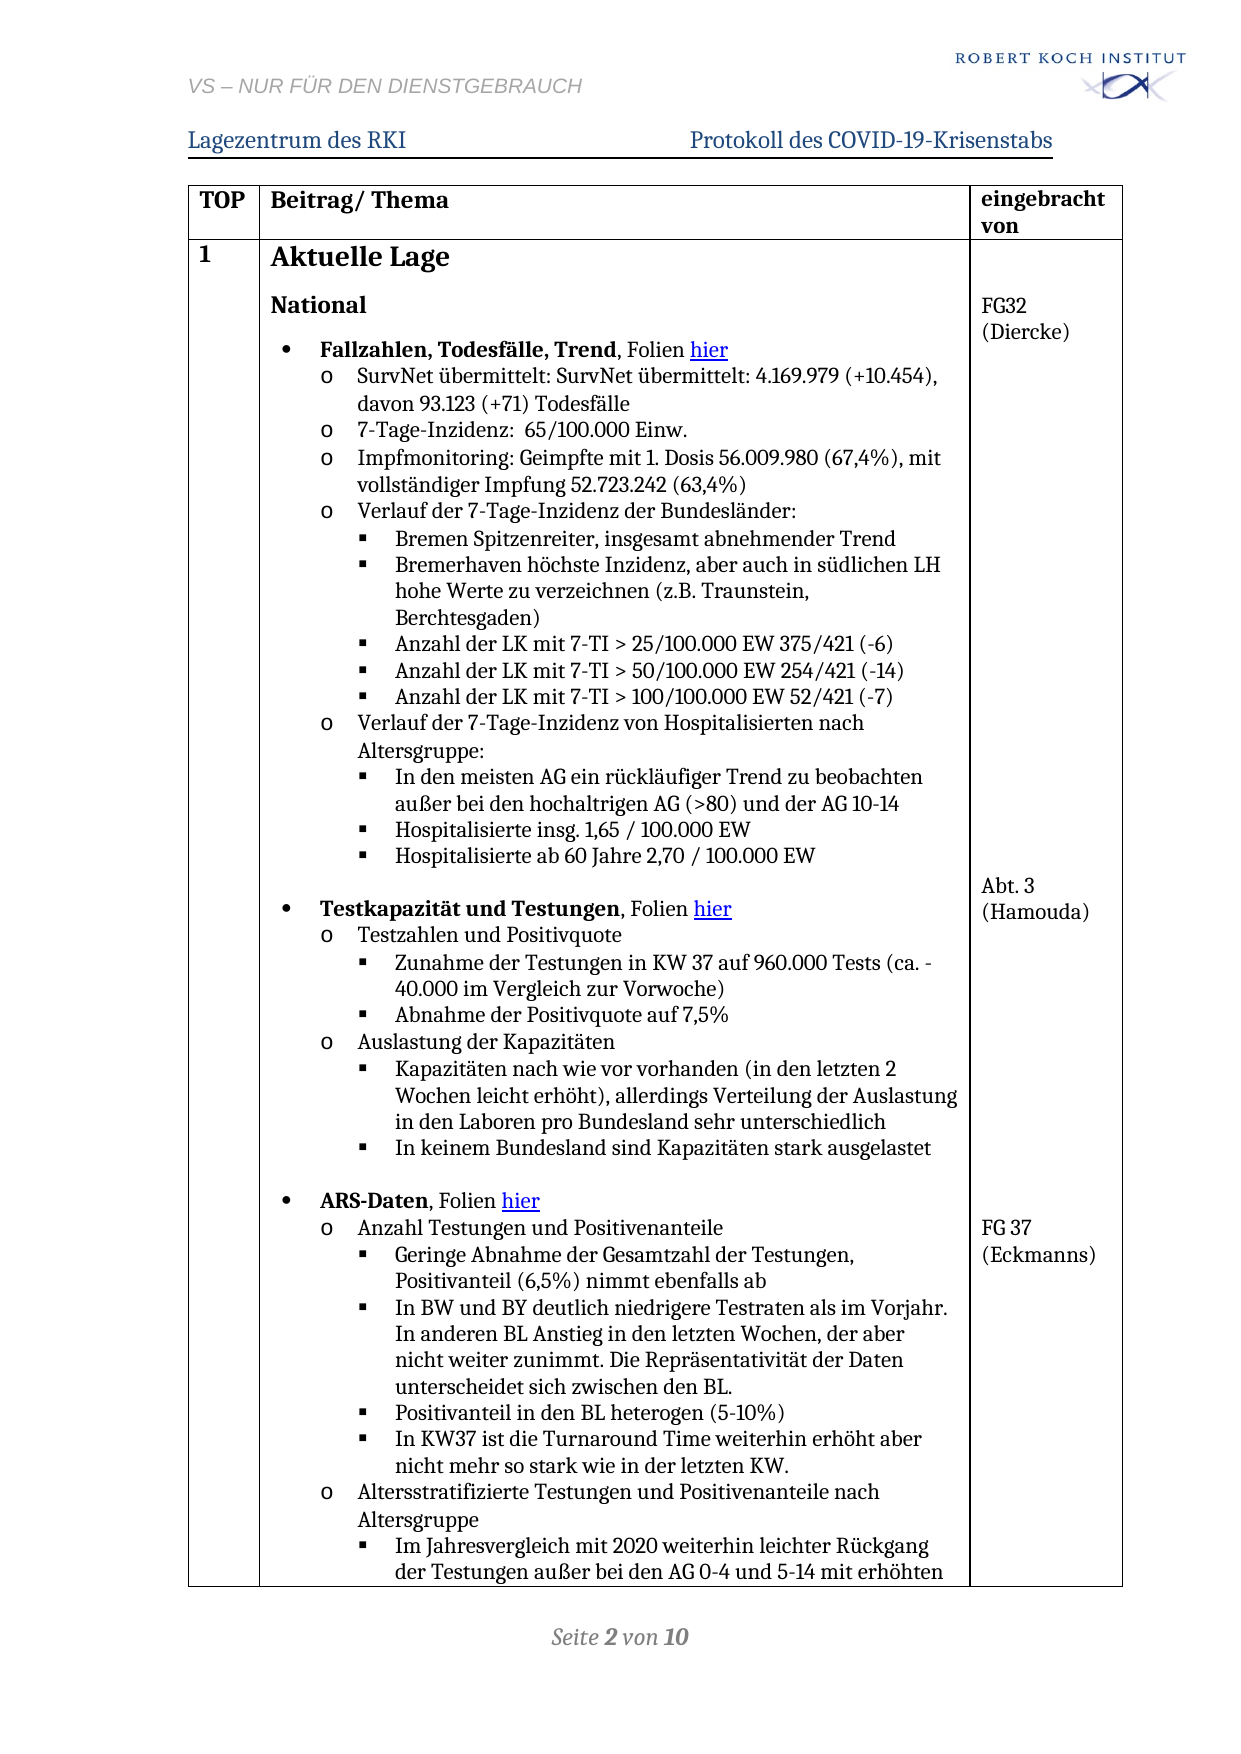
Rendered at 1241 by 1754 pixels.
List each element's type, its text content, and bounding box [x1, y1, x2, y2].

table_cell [260, 240, 969, 1586]
picture [947, 28, 1207, 105]
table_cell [971, 240, 1122, 1586]
table_header eingebracht von [971, 186, 1122, 239]
table_header Beitrag/ Thema [260, 186, 969, 239]
table_cell 1 [189, 240, 259, 1586]
table_header TOP [189, 186, 259, 239]
